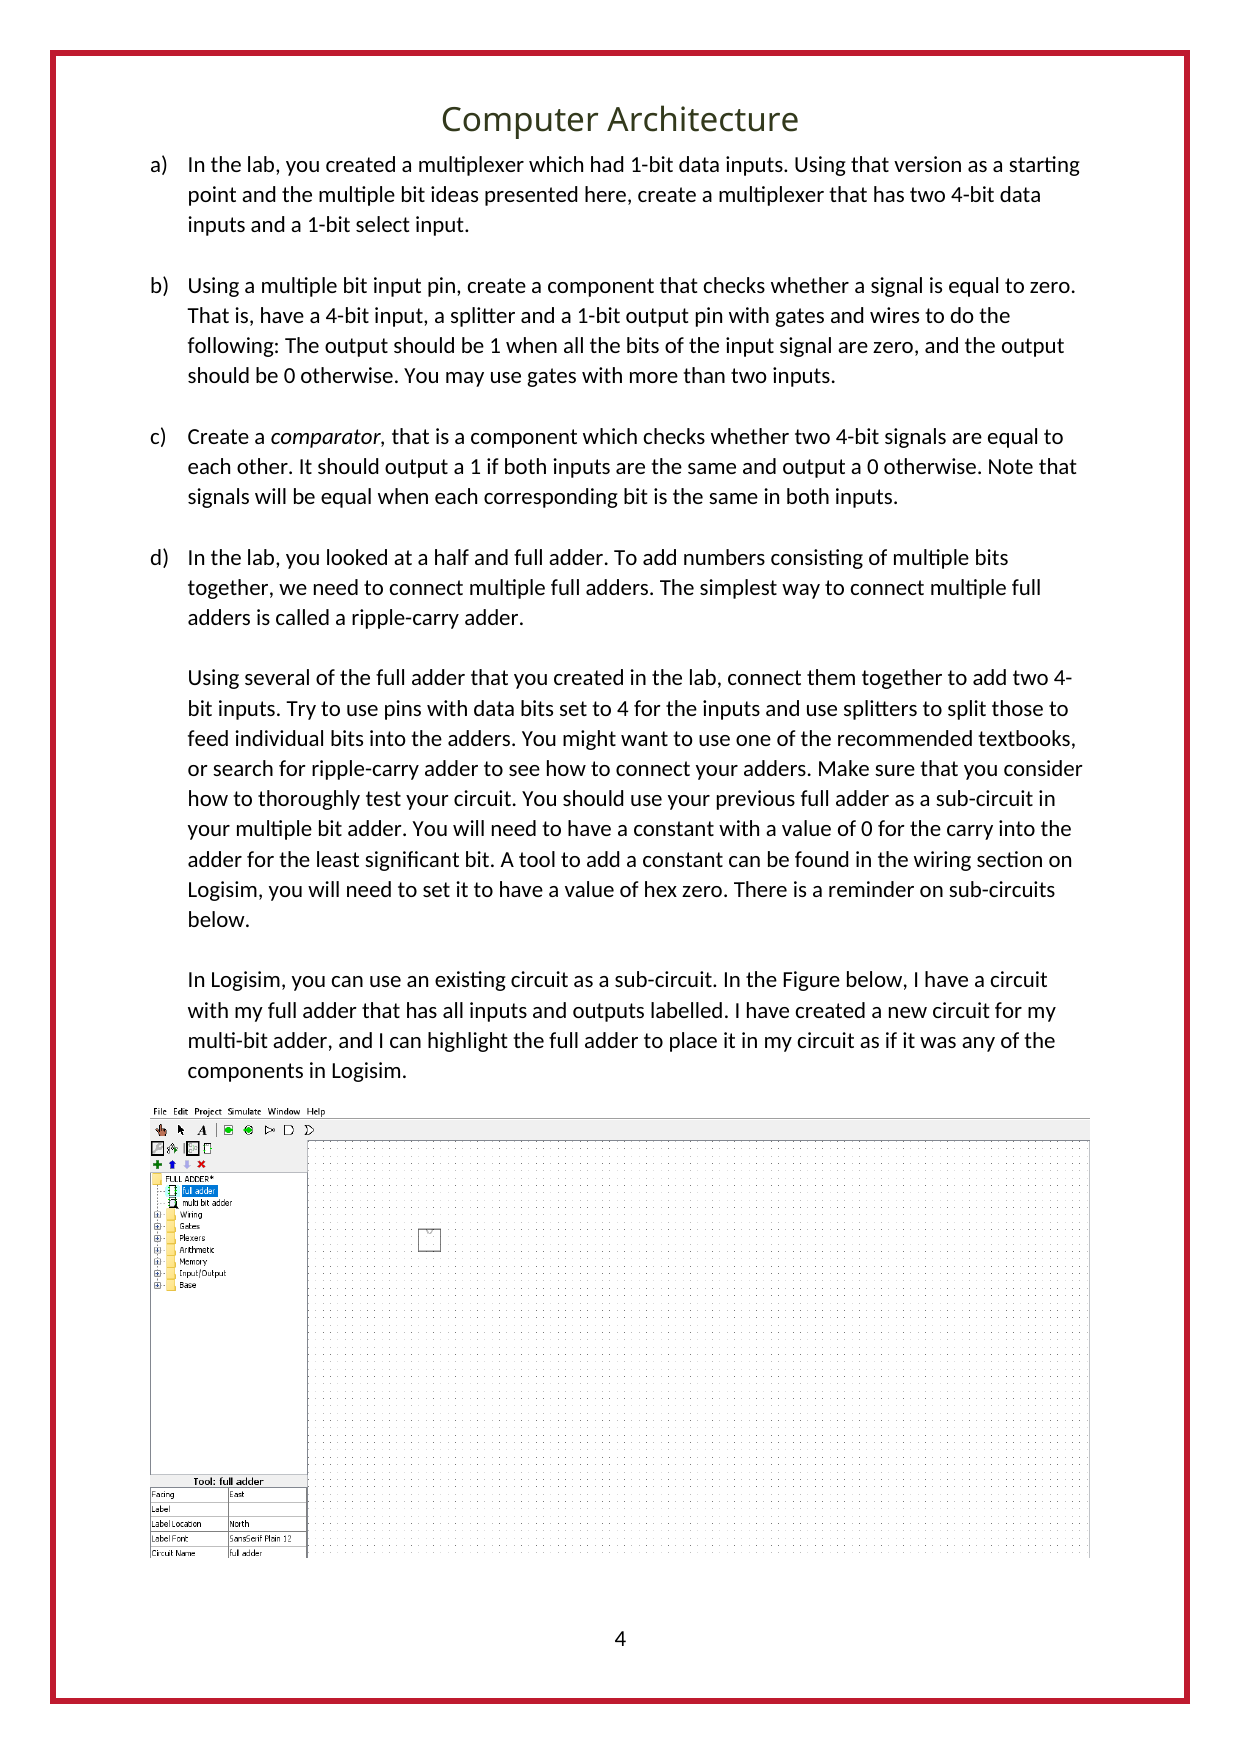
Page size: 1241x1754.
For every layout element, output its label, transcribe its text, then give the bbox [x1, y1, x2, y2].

picture [150, 1103, 1090, 1558]
list In Logisim, you can use an existing circuit as a sub-circuit. In the Figure below, I have a circuit with my full adder that has all inputs and outputs labelled. I have created a new circuit for my multi-bit adder, and I can highlight the full adder to place it in my circuit as if it was any of the components in Logisim. [187, 966, 1090, 1084]
list In the lab, you created a multiplexer which had 1-bit data inputs. Using that version as a starting point and the multiple bit ideas presented here, create a multiplexer that has two 4-bit data inputs and a 1-bit select input. [150, 150, 1090, 238]
list Create a comparator, that is a component which checks whether two 4-bit signals are equal to each other. It should output a 1 if both inputs are the same and output a 0 otherwise. Note that signals will be equal when each corresponding bit is the same in both inputs. [150, 422, 1090, 510]
list Using several of the full adder that you created in the lab, connect them together to add two 4-bit inputs. Try to use pins with data bits set to 4 for the inputs and use splitters to split those to feed individual bits into the adders. You might want to use one of the recommended textbooks, or search for ripple-carry adder to see how to connect your adders. Make sure that you consider how to thoroughly test your circuit. You should use your previous full adder as a sub-circuit in your multiple bit adder. You will need to have a constant with a value of 0 for the carry into the adder for the least significant bit. A tool to add a constant can be found in the wiring section on Logisim, you will need to set it to have a value of hex zero. There is a reminder on sub-circuits below. [187, 663, 1090, 933]
list In the lab, you looked at a half and full adder. To add numbers consisting of multiple bits together, we need to connect multiple full adders. The simplest way to connect multiple full adders is called a ripple-carry adder. [150, 543, 1090, 631]
list Using a multiple bit input pin, create a component that checks whether a signal is equal to zero. That is, have a 4-bit input, a splitter and a 1-bit output pin with gates and wires to do the following: The output should be 1 when all the bits of the input signal are zero, and the output should be 0 otherwise. You may use gates with more than two inputs. [150, 271, 1090, 389]
